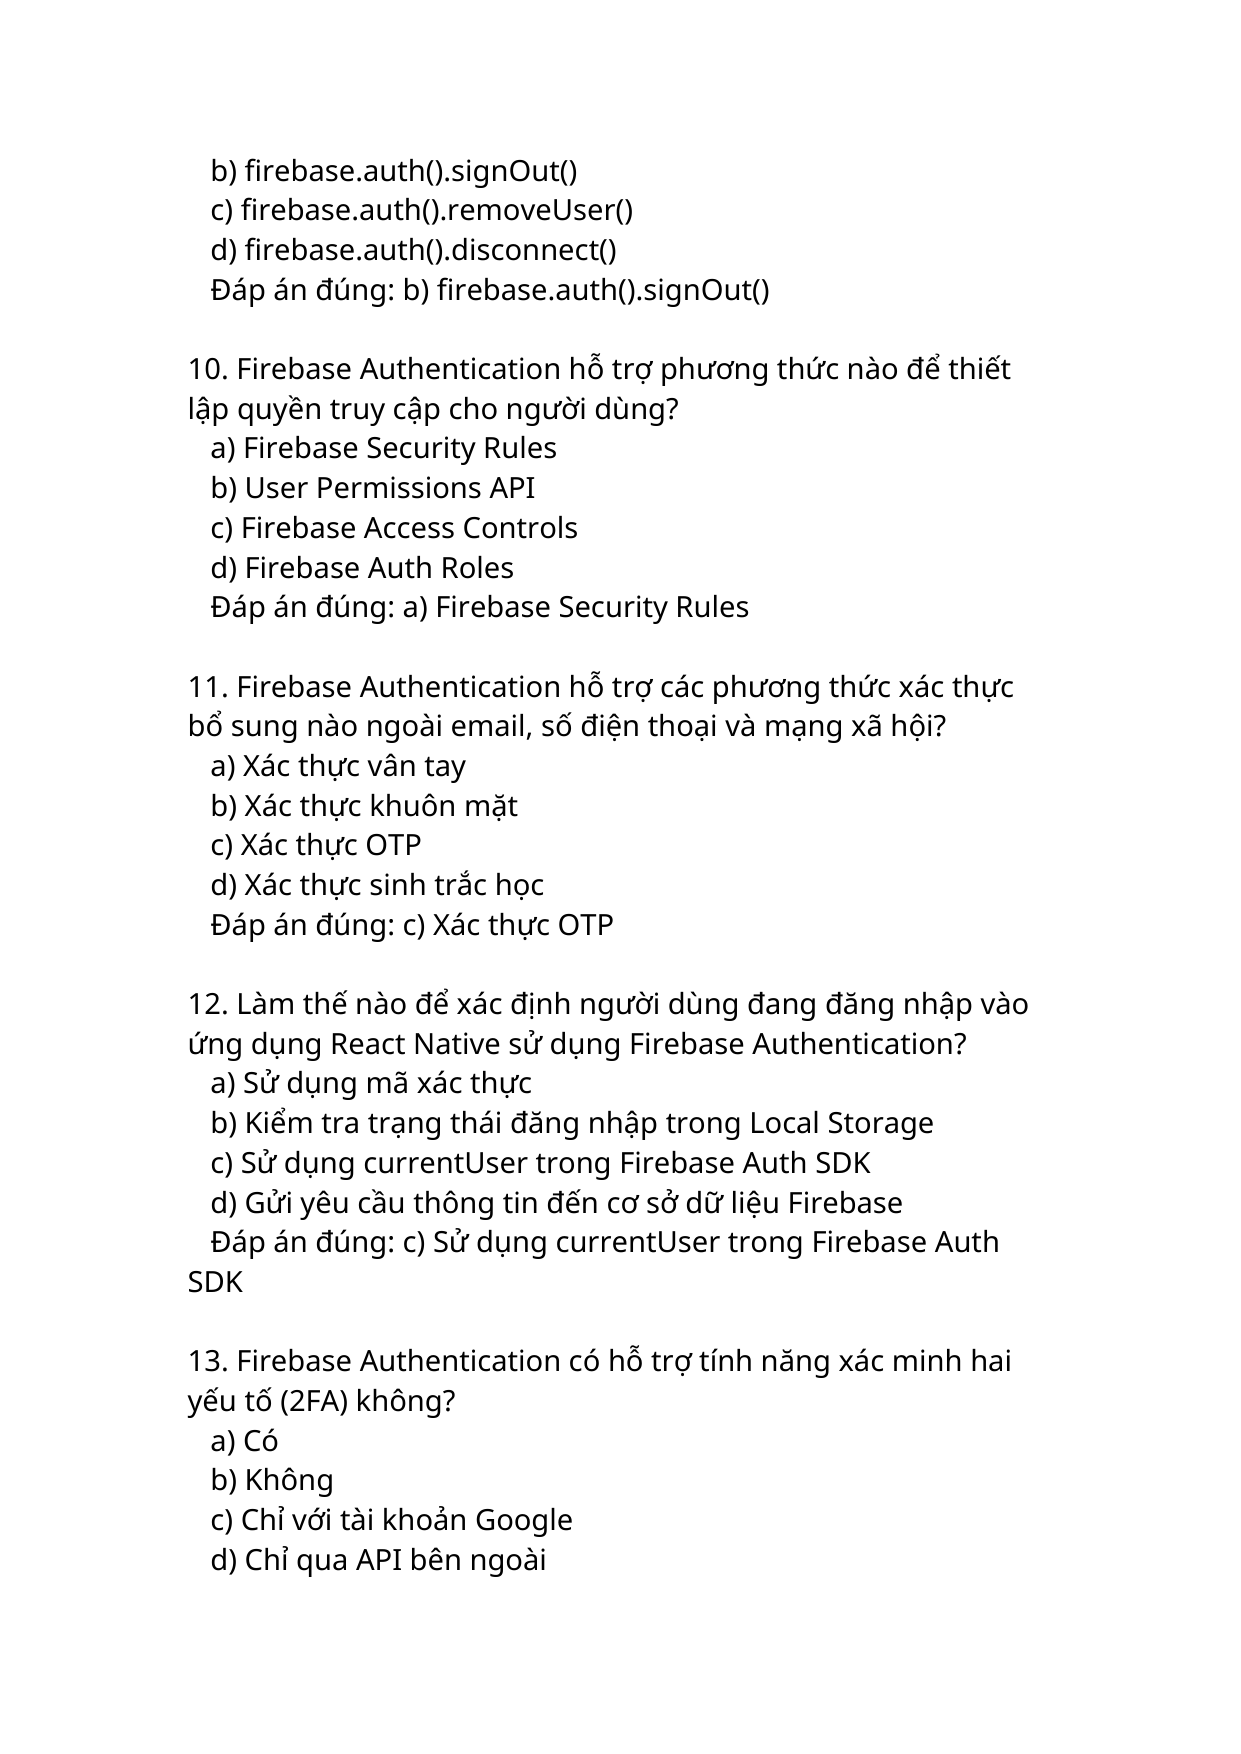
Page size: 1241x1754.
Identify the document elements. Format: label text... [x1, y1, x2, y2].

list b) Xác thực khuôn mặt [187, 785, 1053, 825]
list a) Có [187, 1420, 1053, 1460]
list b) Không [187, 1460, 1053, 1499]
list d) Gửi yêu cầu thông tin đến cơ sở dữ liệu Firebase [187, 1182, 1053, 1222]
list Đáp án đúng: c) Sử dụng currentUser trong Firebase Auth SDK [187, 1222, 1053, 1301]
list c) Chỉ với tài khoản Google [187, 1499, 1053, 1539]
list c) Xác thực OTP [187, 825, 1053, 864]
list 12. Làm thế nào để xác định người dùng đang đăng nhập vào ứng dụng React Native sử dụng Firebase Authentication? [187, 983, 1053, 1063]
list b) User Permissions API [187, 467, 1053, 507]
list d) Xác thực sinh trắc học [187, 864, 1053, 904]
list d) Firebase Auth Roles [187, 547, 1053, 587]
list b) Kiểm tra trạng thái đăng nhập trong Local Storage [187, 1102, 1053, 1142]
list a) Firebase Security Rules [187, 428, 1053, 467]
list 11. Firebase Authentication hỗ trợ các phương thức xác thực bổ sung nào ngoài email, số điện thoại và mạng xã hội? [187, 666, 1053, 745]
list Đáp án đúng: a) Firebase Security Rules [187, 587, 1053, 626]
list a) Sử dụng mã xác thực [187, 1063, 1053, 1102]
list d) Chỉ qua API bên ngoài [187, 1539, 1053, 1579]
list c) Firebase Access Controls [187, 507, 1053, 547]
list Đáp án đúng: c) Xác thực OTP [187, 904, 1053, 944]
list 13. Firebase Authentication có hỗ trợ tính năng xác minh hai yếu tố (2FA) không? [187, 1341, 1053, 1420]
list d) firebase.auth().disconnect() [187, 229, 1053, 269]
list 10. Firebase Authentication hỗ trợ phương thức nào để thiết lập quyền truy cập cho người dùng? [187, 348, 1053, 428]
list a) Xác thực vân tay [187, 745, 1053, 785]
list c) Sử dụng currentUser trong Firebase Auth SDK [187, 1142, 1053, 1182]
list b) firebase.auth().signOut() [187, 150, 1053, 190]
list c) firebase.auth().removeUser() [187, 190, 1053, 229]
list Đáp án đúng: b) firebase.auth().signOut() [187, 269, 1053, 309]
